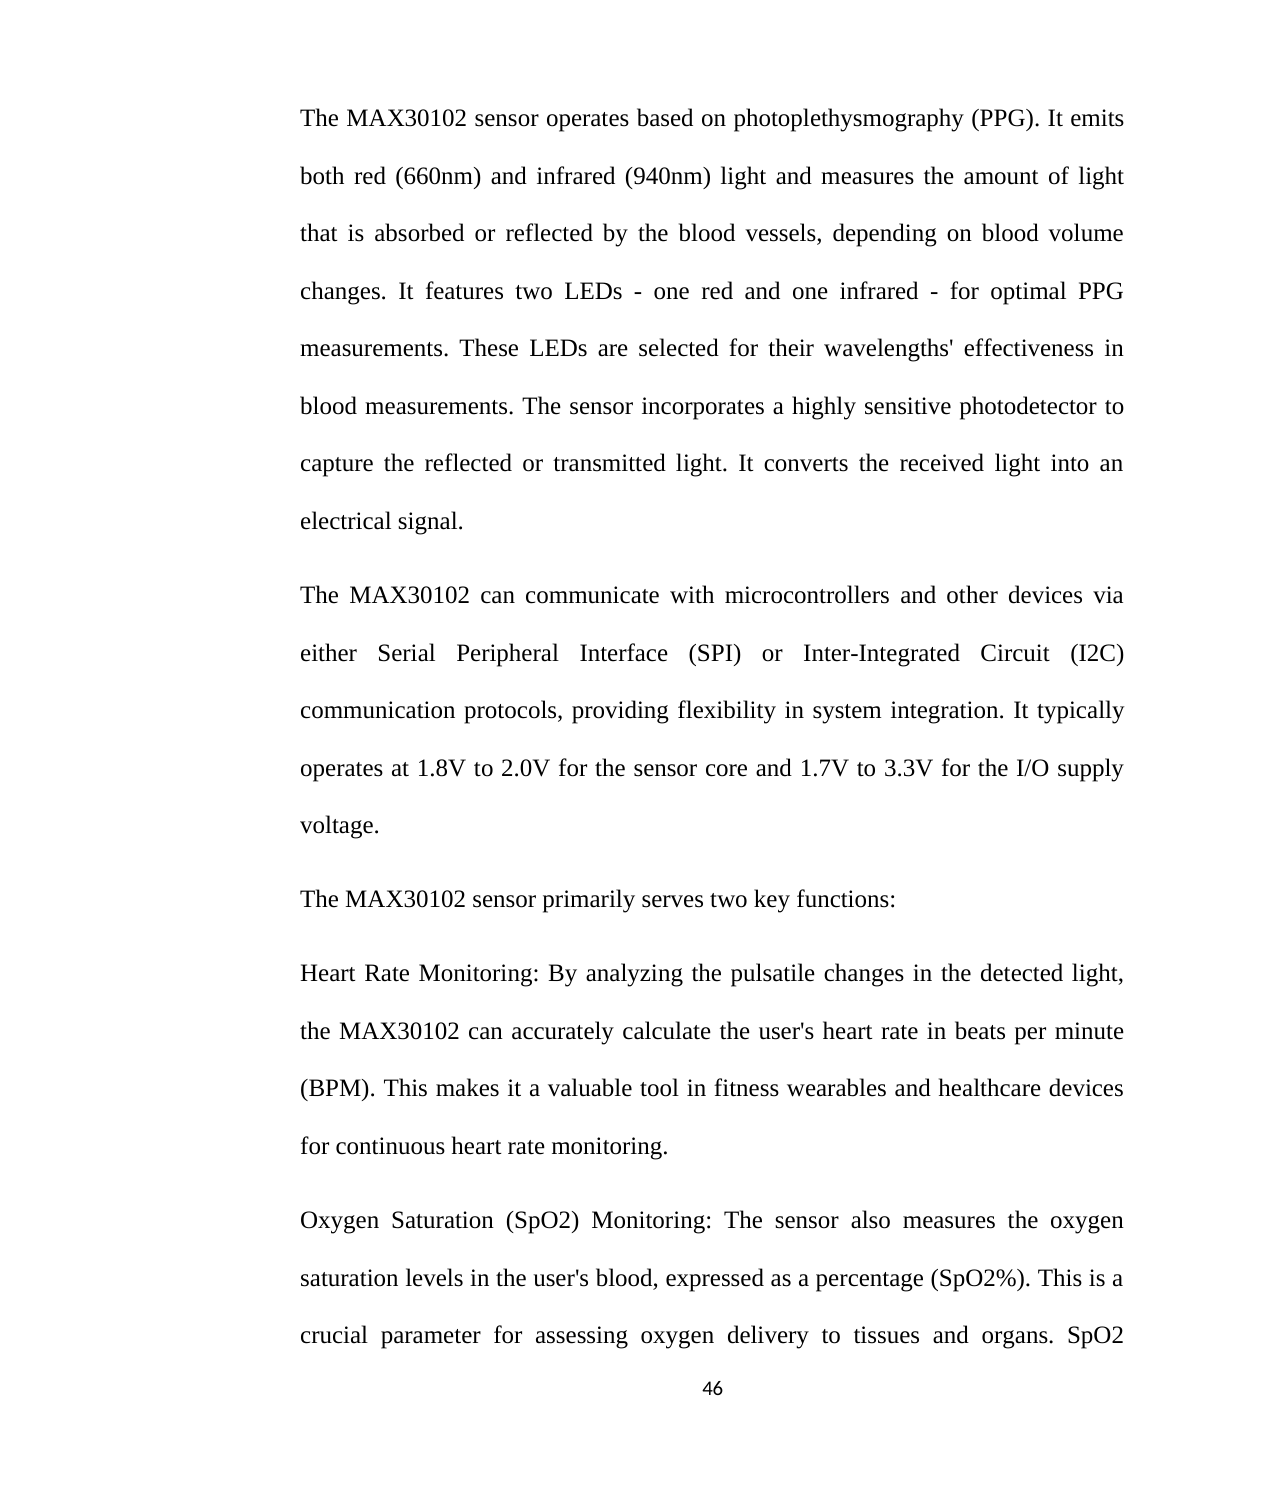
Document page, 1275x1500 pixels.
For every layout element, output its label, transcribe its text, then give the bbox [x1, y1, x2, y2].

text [300, 1205, 1125, 1349]
text The MAX30102 sensor primarily serves two key functions: [300, 884, 1125, 913]
text Heart Rate Monitoring: By analyzing the pulsatile changes in the detected light, the MAX30102 can accurately calculate the user's heart rate in beats per minute (BPM). This makes it a valuable tool in fitness wearables and healthcare devices for continuous heart rate monitoring. [300, 958, 1125, 1160]
text The MAX30102 sensor operates based on photoplethysmography (PPG). It emits both red (660nm) and infrared (940nm) light and measures the amount of light that is absorbed or reflected by the blood vessels, depending on blood volume changes. It features two LEDs - one red and one infrared - for optimal PPG measurements. These LEDs are selected for their wavelengths' effectiveness in blood measurements. The sensor incorporates a highly sensitive photodetector to capture the reflected or transmitted light. It converts the received light into an electrical signal. [300, 103, 1125, 535]
text The MAX30102 can communicate with microcontrollers and other devices via either Serial Peripheral Interface (SPI) or Inter-Integrated Circuit (I2C) communication protocols, providing flexibility in system integration. It typically operates at 1.8V to 2.0V for the sensor core and 1.7V to 3.3V for the I/O supply voltage. [300, 580, 1125, 839]
